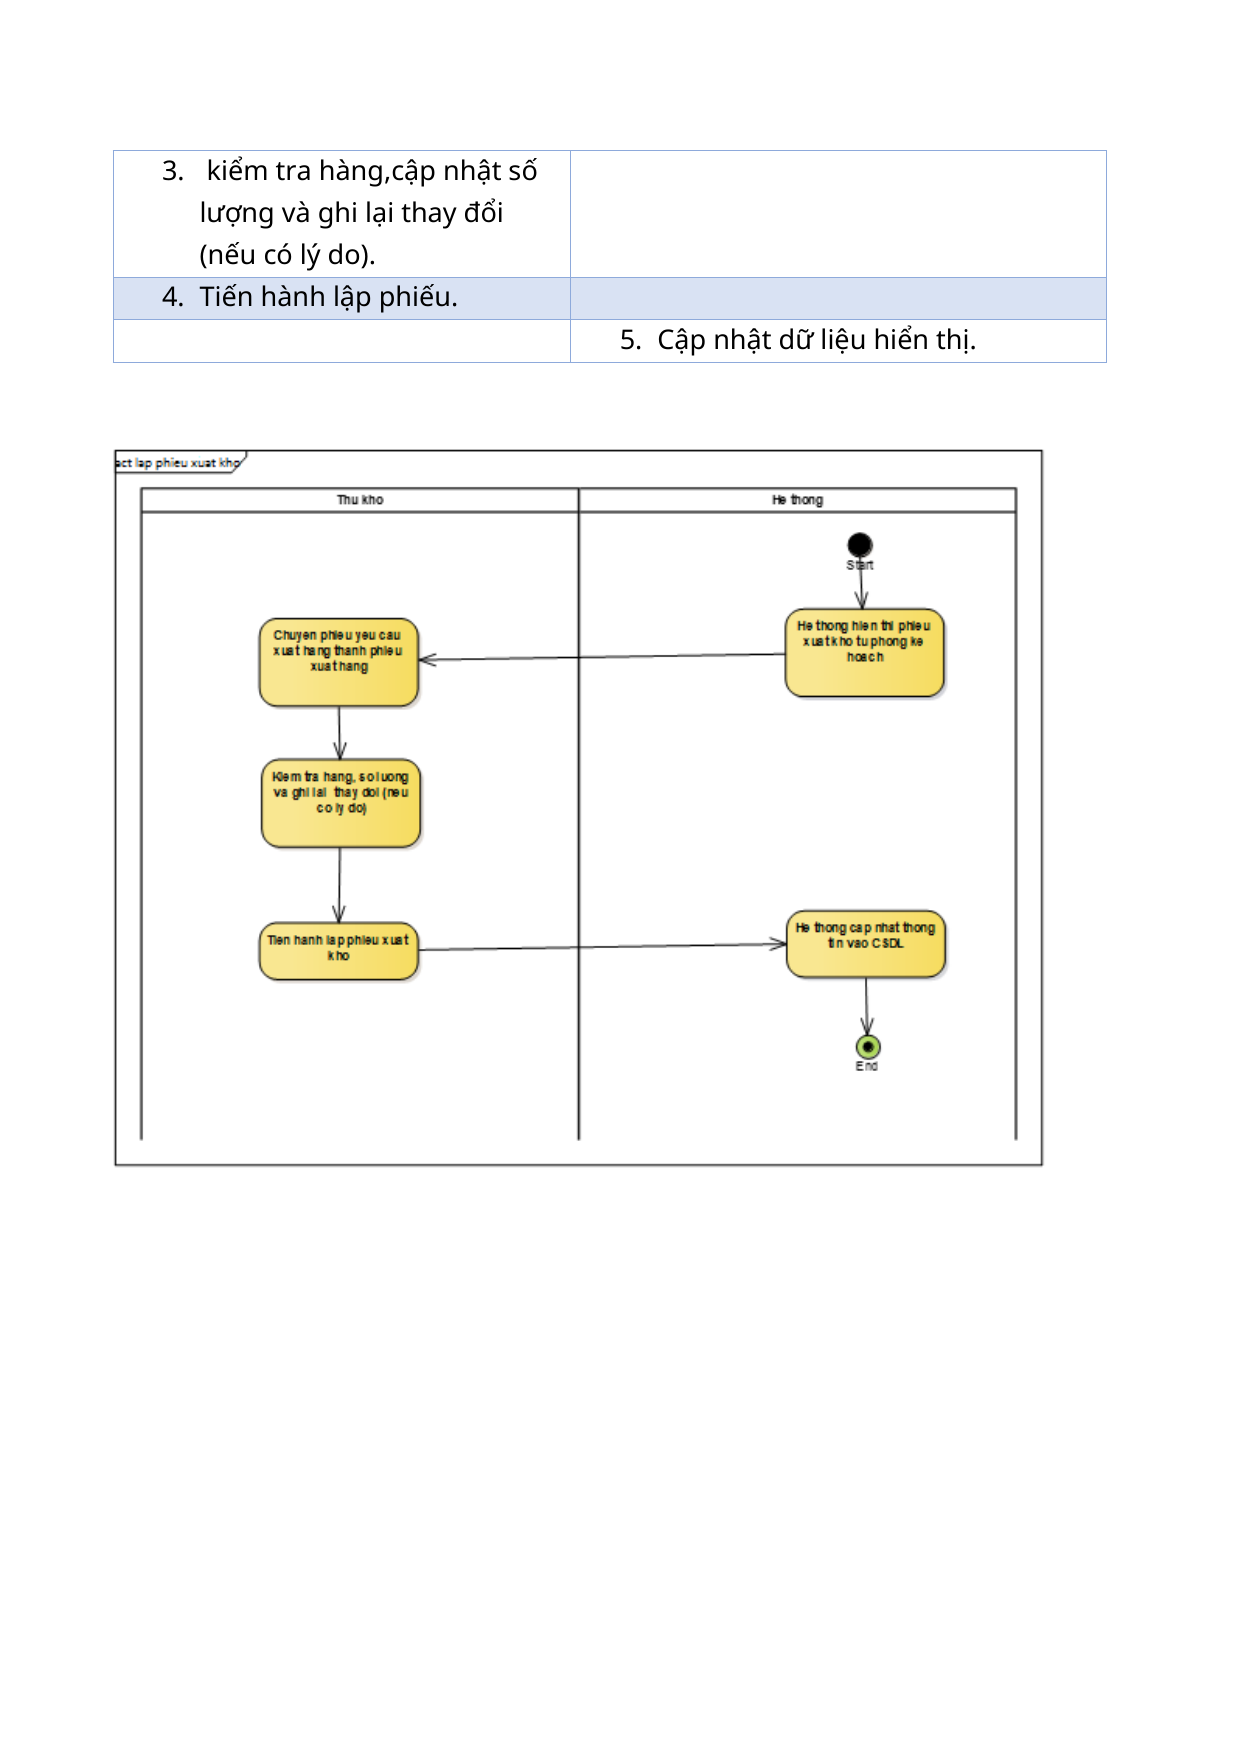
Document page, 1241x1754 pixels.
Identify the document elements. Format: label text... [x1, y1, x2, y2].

table_cell [571, 278, 1106, 319]
table_cell [114, 320, 570, 362]
table_cell [571, 151, 1106, 277]
table_cell Cập nhật dữ liệu hiển thị. [571, 320, 1106, 362]
picture [112, 447, 1052, 1281]
table_cell kiểm tra hàng,cập nhật số lượng và ghi lại thay đổi (nếu có lý do). [114, 151, 570, 277]
table_cell Tiến hành lập phiếu. [114, 278, 570, 319]
